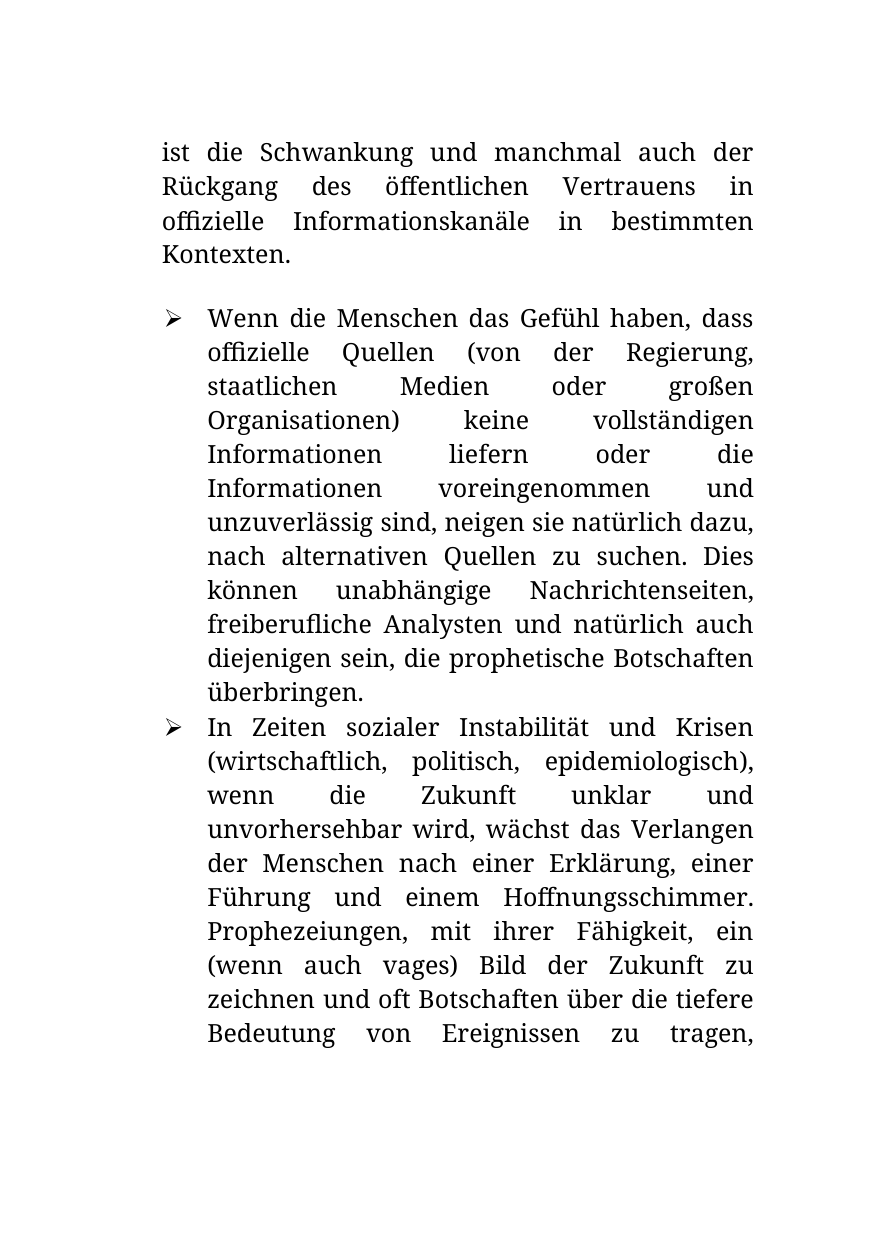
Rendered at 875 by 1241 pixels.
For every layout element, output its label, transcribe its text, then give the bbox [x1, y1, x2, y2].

list Wenn die Menschen das Gefühl haben, dass offizielle Quellen (von der Regierung, staatlichen Medien oder großen Organisationen) keine vollständigen Informationen liefern oder die Informationen voreingenommen und unzuverlässig sind, neigen sie natürlich dazu, nach alternativen Quellen zu suchen. Dies können unabhängige Nachrichtenseiten, freiberufliche Analysten und natürlich auch diejenigen sein, die prophetische Botschaften überbringen. [163, 300, 754, 709]
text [162, 135, 754, 271]
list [163, 709, 754, 1050]
